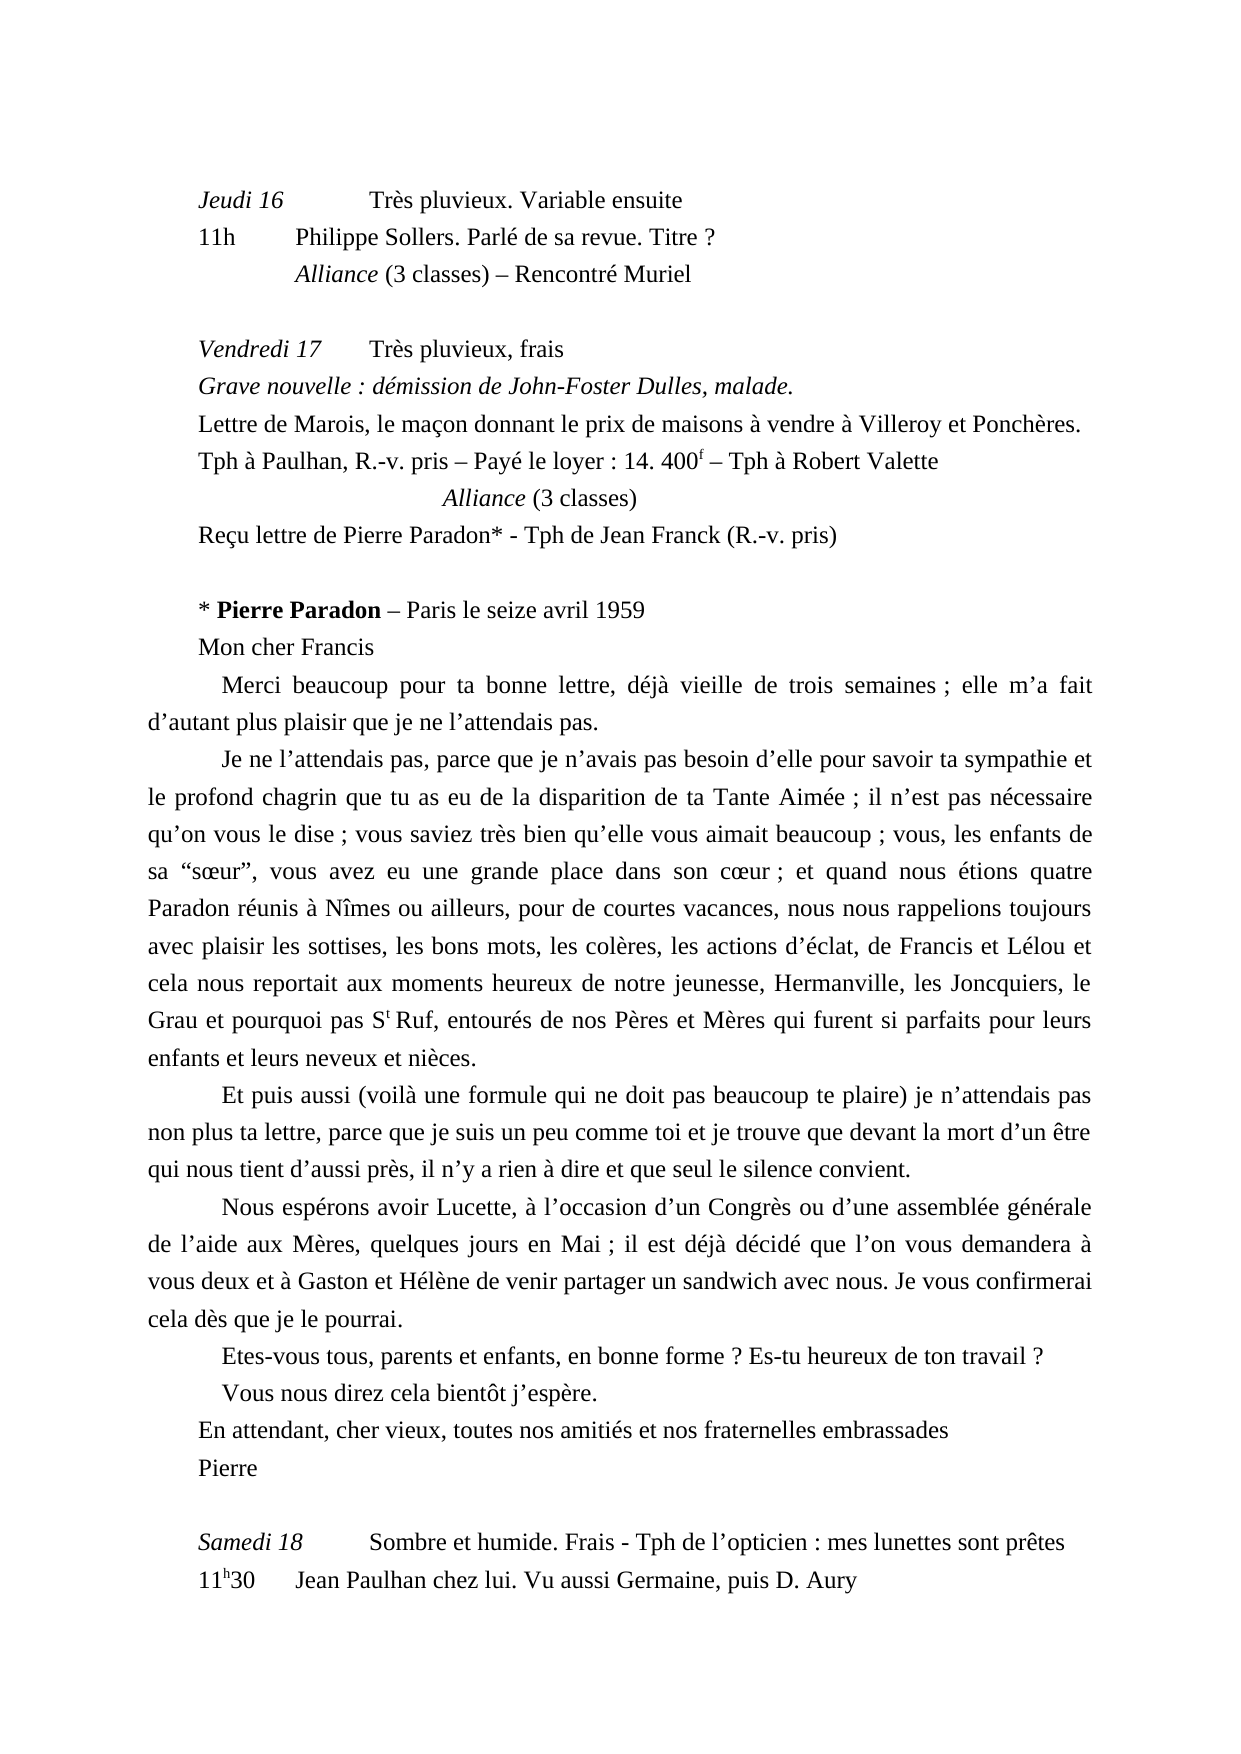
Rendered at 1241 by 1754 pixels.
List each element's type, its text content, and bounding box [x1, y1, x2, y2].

text Grave nouvelle : démission de John-Foster Dulles, malade. [148, 371, 1093, 400]
text 11h30 Jean Paulhan chez lui. Vu aussi Germaine, puis D. Aury [148, 1565, 1093, 1593]
text Pierre [148, 1453, 1093, 1482]
text 11h Philippe Sollers. Parlé de sa revue. Titre ? [148, 222, 1093, 251]
text Reçu lettre de Pierre Paradon* - Tph de Jean Franck (R.-v. pris) [148, 521, 1093, 549]
text Etes-vous tous, parents et enfants, en bonne forme ? Es-tu heureux de ton travail ? [148, 1341, 1093, 1370]
text Vous nous direz cela bientôt j’espère. [148, 1378, 1093, 1407]
text Tph à Paulhan, R.-v. pris – Payé le loyer : 14. 400f – Tph à Robert Valette [148, 446, 1093, 475]
text Alliance (3 classes) [148, 483, 1093, 512]
text * Pierre Paradon – Paris le seize avril 1959 [148, 595, 1093, 624]
text Lettre de Marois, le maçon donnant le prix de maisons à vendre à Villeroy et Ponchères. [148, 409, 1093, 437]
text Nous espérons avoir Lucette, à l’occasion d’un Congrès ou d’une assemblée générale de l’aide aux Mères, quelques jours en Mai ; il est déjà décidé que l’on vous demandera à vous deux et à Gaston et Hélène de venir partager un sandwich avec nous. Je vous confirmerai cela dès que je le pourrai. [148, 1192, 1093, 1332]
text En attendant, cher vieux, toutes nos amitiés et nos fraternelles embrassades [148, 1416, 1093, 1444]
text Samedi 18 Sombre et humide. Frais - Tph de l’opticien : mes lunettes sont prêtes [148, 1527, 1093, 1556]
text Vendredi 17 Très pluvieux, frais [148, 334, 1093, 363]
text Mon cher Francis [148, 632, 1093, 661]
text Je ne l’attendais pas, parce que je n’avais pas besoin d’elle pour savoir ta sympathie et le profond chagrin que tu as eu de la disparition de ta Tante Aimée ; il n’est pas nécessaire qu’on vous le dise ; vous saviez très bien qu’elle vous aimait beaucoup ; vous, les enfants de sa “sœur”, vous avez eu une grande place dans son cœur ; et quand nous étions quatre Paradon réunis à Nîmes ou ailleurs, pour de courtes vacances, nous nous rappelions toujours avec plaisir les sottises, les bons mots, les colères, les actions d’éclat, de Francis et Lélou et cela nous reportait aux moments heureux de notre jeunesse, Hermanville, les Joncquiers, le Grau et pourquoi pas St Ruf, entourés de nos Pères et Mères qui furent si parfaits pour leurs enfants et leurs neveux et nièces. [148, 744, 1093, 1071]
text Merci beaucoup pour ta bonne lettre, déjà vieille de trois semaines ; elle m’a fait d’autant plus plaisir que je ne l’attendais pas. [148, 670, 1093, 736]
text Jeudi 16 Très pluvieux. Variable ensuite [148, 185, 1093, 214]
text Alliance (3 classes) – Rencontré Muriel [148, 259, 1093, 288]
text Et puis aussi (voilà une formule qui ne doit pas beaucoup te plaire) je n’attendais pas non plus ta lettre, parce que je suis un peu comme toi et je trouve que devant la mort d’un être qui nous tient d’aussi près, il n’y a rien à dire et que seul le silence convient. [148, 1080, 1093, 1183]
